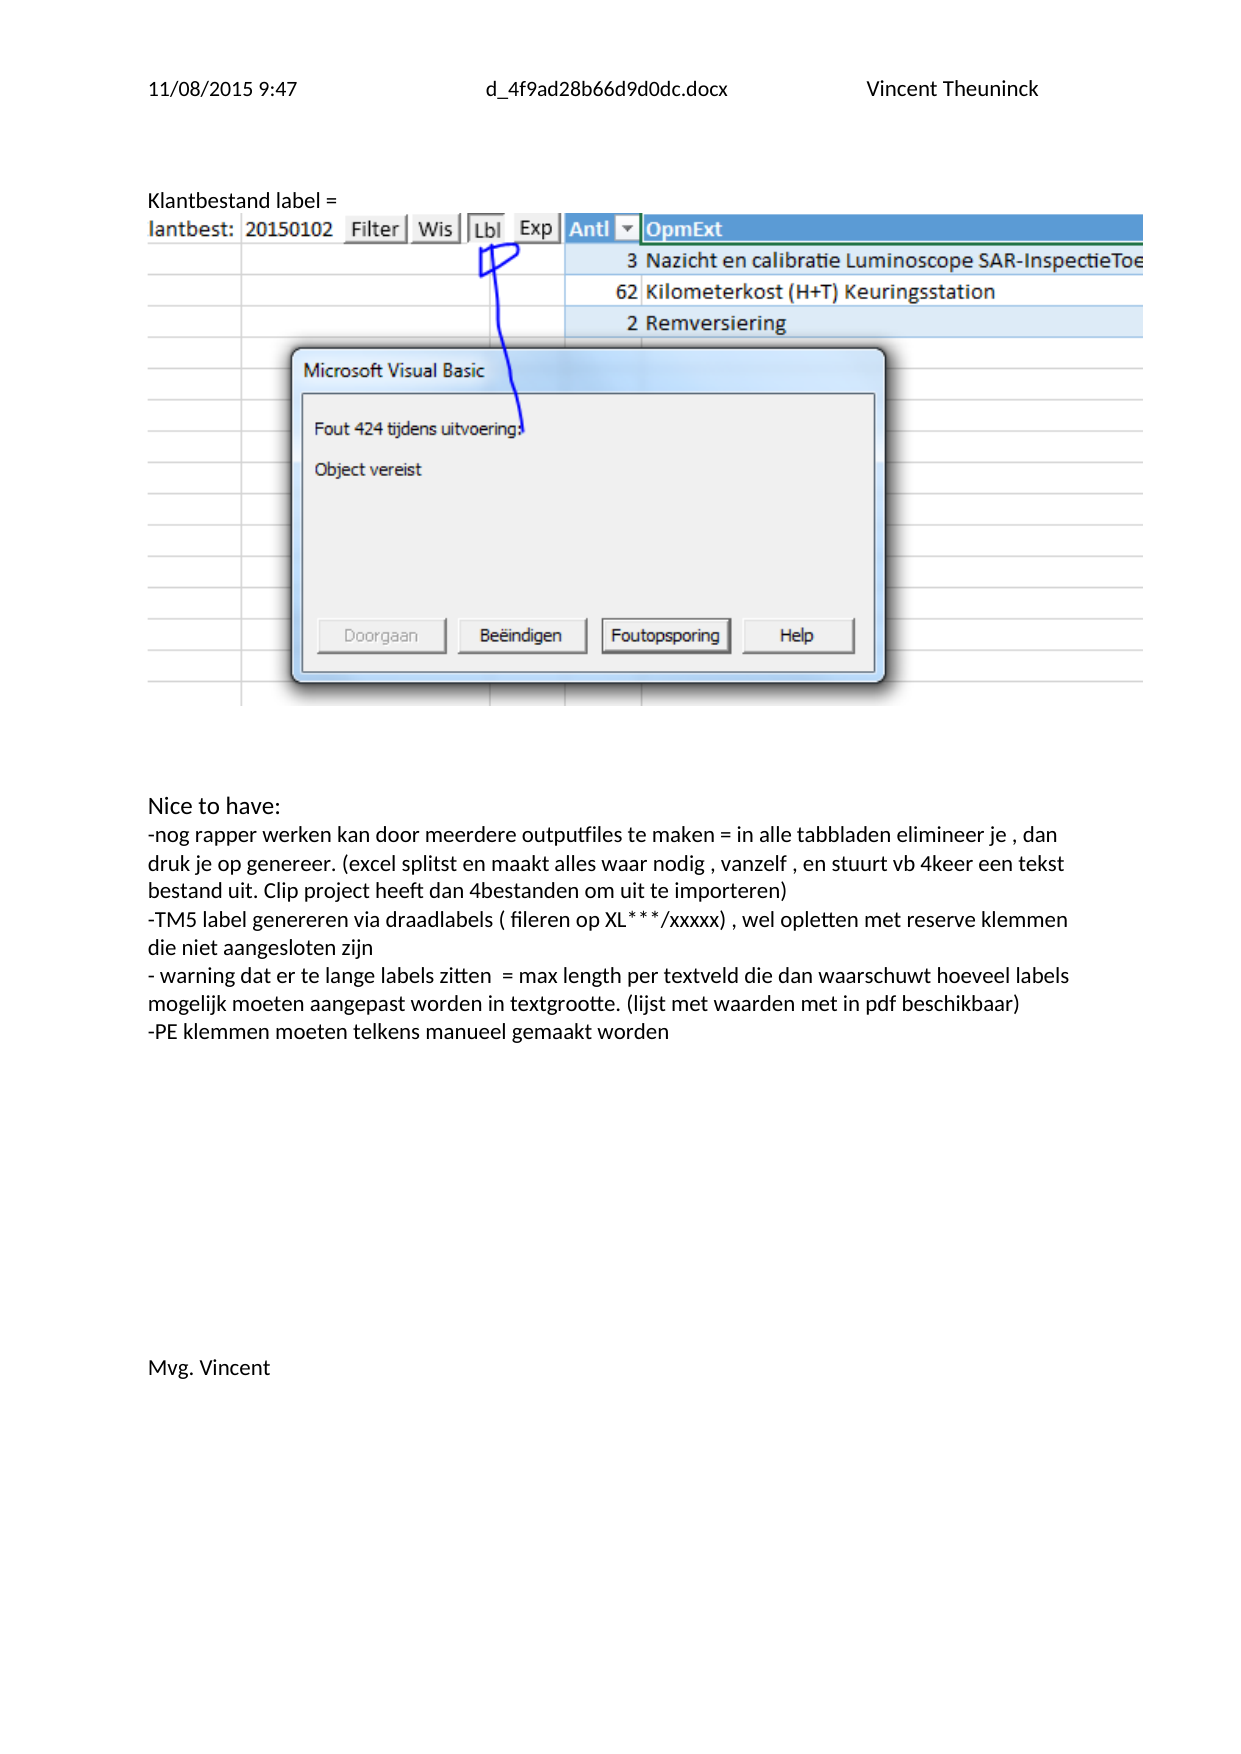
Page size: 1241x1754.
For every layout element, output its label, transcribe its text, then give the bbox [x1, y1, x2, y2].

text Klantbestand label = [148, 186, 1093, 213]
text -nog rapper werken kan door meerdere outputfiles te maken = in alle tabbladen elimineer je , dan druk je op genereer. (excel splitst en maakt alles waar nodig , vanzelf , en stuurt vb 4keer een tekst bestand uit. Clip project heeft dan 4bestanden om uit te importeren) [148, 821, 1093, 905]
text Nice to have: [148, 790, 1093, 821]
text -PE klemmen moeten telkens manueel gemaakt worden [148, 1017, 1093, 1045]
text Mvg. Vincent [148, 1353, 1093, 1381]
text -TM5 label genereren via draadlabels ( fileren op XL***/xxxxx) , wel opletten met reserve klemmen die niet aangesloten zijn [148, 905, 1093, 961]
picture [147, 213, 1143, 706]
text - warning dat er te lange labels zitten = max length per textveld die dan waarschuwt hoeveel labels mogelijk moeten aangepast worden in textgrootte. (lijst met waarden met in pdf beschikbaar) [148, 961, 1093, 1017]
